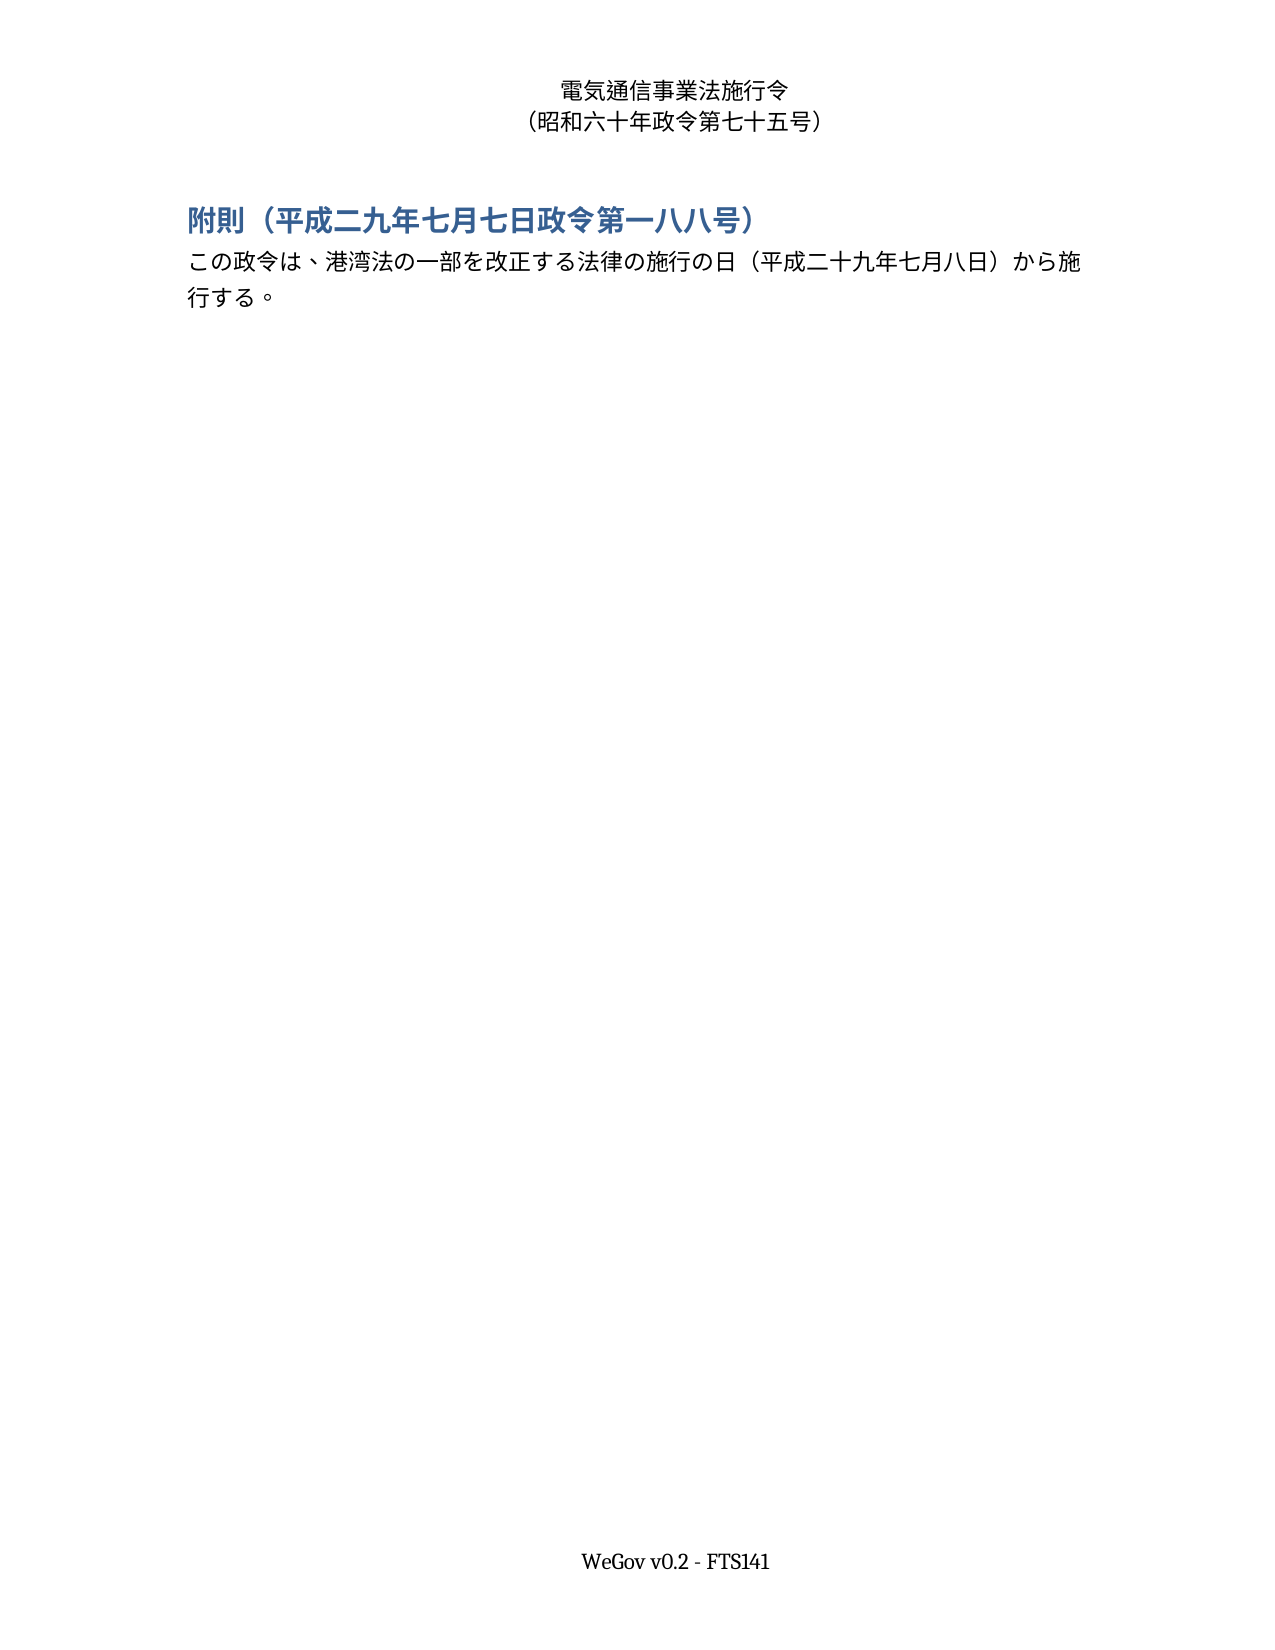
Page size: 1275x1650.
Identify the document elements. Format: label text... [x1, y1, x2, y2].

subtitle 附則（平成二九年七月七日政令第一八八号） [187, 200, 1087, 240]
text この政令は、港湾法の一部を改正する法律の施行の日（平成二十九年七月八日）から施行する。 [187, 246, 1087, 313]
